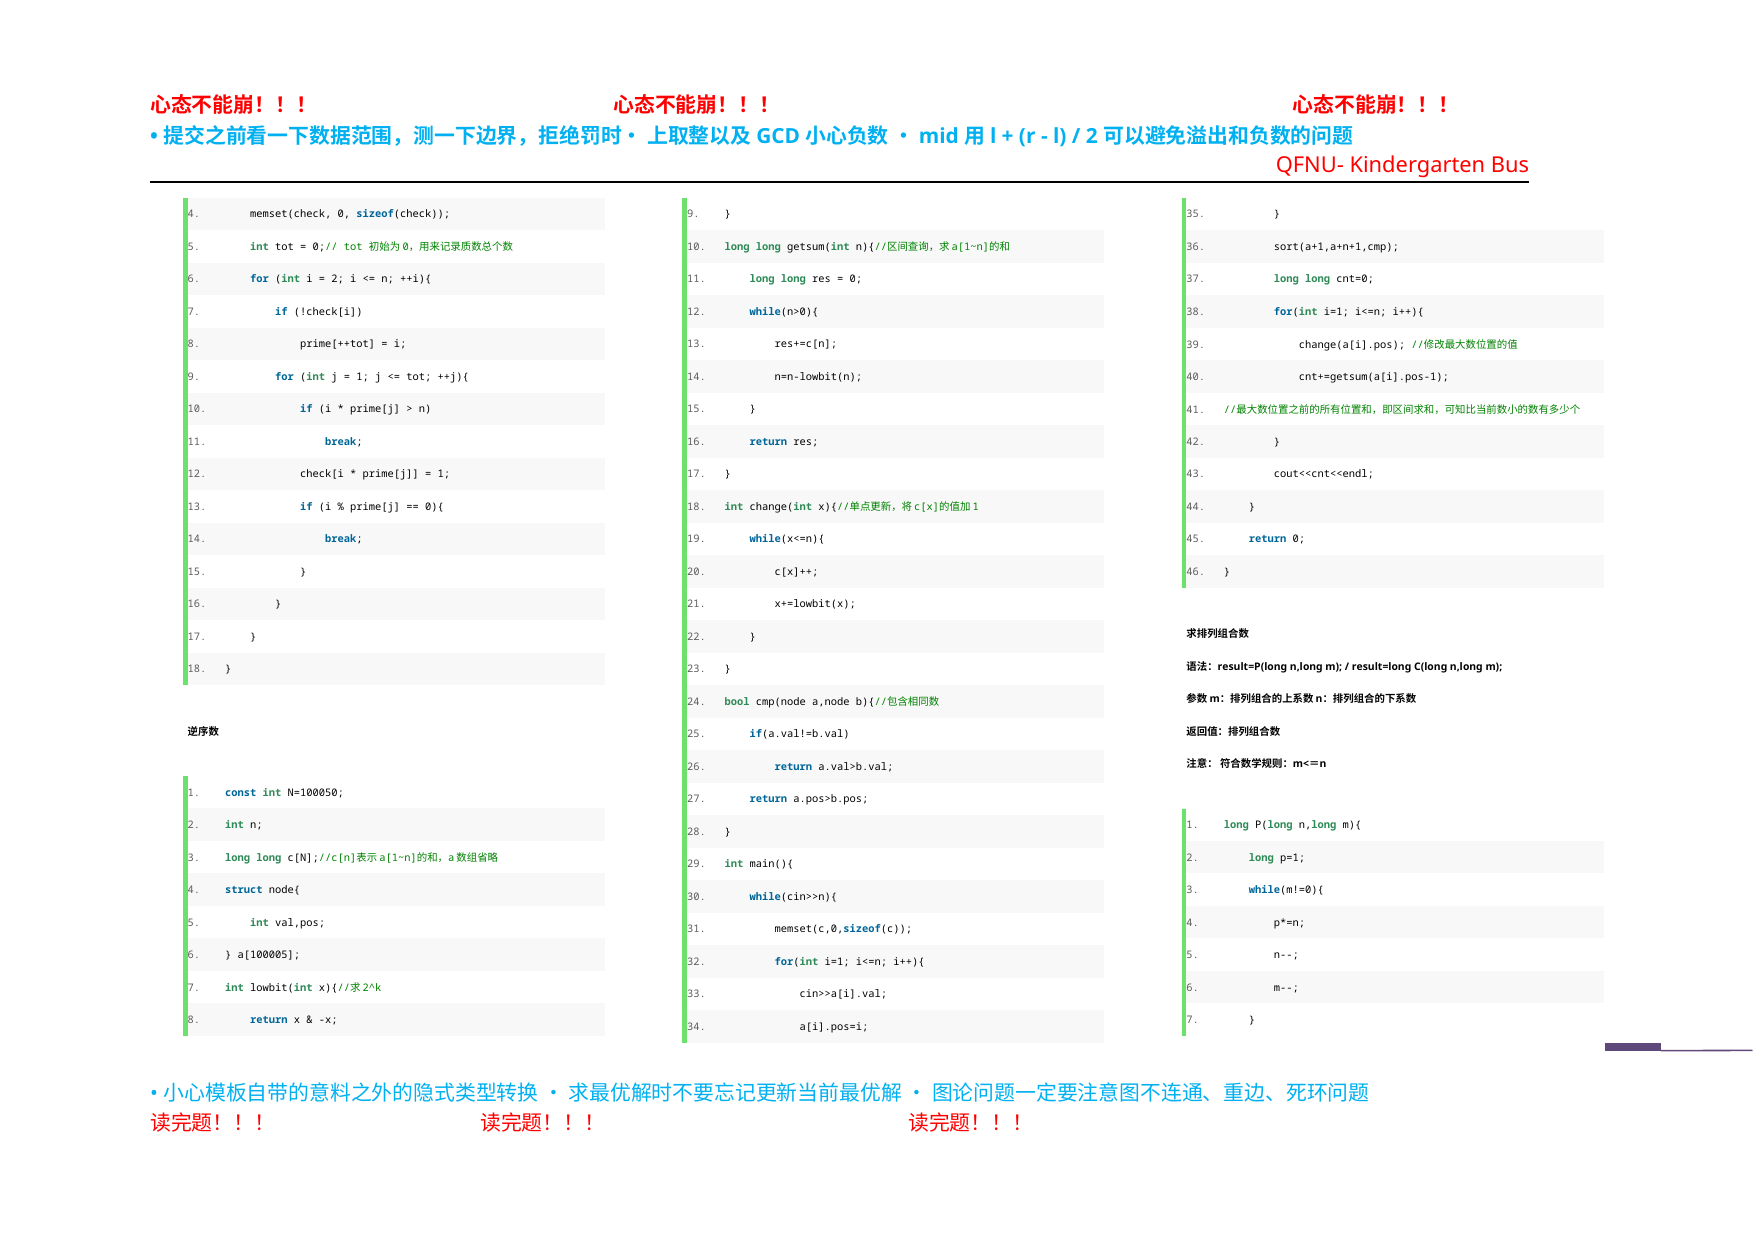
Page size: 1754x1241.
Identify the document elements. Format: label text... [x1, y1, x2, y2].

list struct node{ [188, 873, 605, 906]
list int tot = 0;// tot 初始为 0，用来记录质数总个数 [188, 230, 605, 263]
list memset(c,0,sizeof(c)); [687, 913, 1104, 945]
list } [687, 458, 1104, 490]
list long long getsum(int n){//区间查询，求a[1~n]的和 [687, 230, 1104, 263]
list } a[100005]; [188, 938, 605, 971]
list while(cin>>n){ [687, 880, 1104, 913]
list change(a[i].pos); //修改最大数位置的值 [1186, 328, 1604, 360]
list if(a.val!=b.val) [687, 718, 1104, 750]
list p*=n; [1186, 906, 1604, 938]
list return 0; [1186, 523, 1604, 555]
list int change(int x){//单点更新，将c[x]的值加1 [687, 490, 1104, 523]
list prime[++tot] = i; [188, 328, 605, 360]
list } [1186, 198, 1604, 230]
list } [188, 588, 605, 620]
list long long cnt=0; [1186, 263, 1604, 295]
list n=n-lowbit(n); [687, 360, 1104, 393]
list } [1186, 1003, 1604, 1036]
list return a.pos>b.pos; [687, 783, 1104, 815]
list } [687, 198, 1104, 230]
list cnt+=getsum(a[i].pos-1); [1186, 360, 1604, 393]
text 求排列组合数 [1186, 617, 1604, 649]
list check[i * prime[j]] = 1; [188, 458, 605, 490]
list int val,pos; [188, 906, 605, 938]
list for(int i=1; i<=n; i++){ [687, 945, 1104, 978]
list for (int i = 2; i <= n; ++i){ [188, 263, 605, 295]
text 语法：result=P(long n,long m); / result=long C(long n,long m); [1186, 649, 1604, 682]
list res+=c[n]; [687, 328, 1104, 360]
list return x & -x; [188, 1003, 605, 1036]
list a[i].pos=i; [687, 1010, 1104, 1043]
list while(n>0){ [687, 295, 1104, 328]
list int lowbit(int x){//求2^k [188, 971, 605, 1003]
list memset(check, 0, sizeof(check)); [188, 198, 605, 230]
list n--; [1186, 938, 1604, 971]
list break; [188, 523, 605, 555]
list } [687, 393, 1104, 425]
list } [687, 653, 1104, 685]
list for (int j = 1; j <= tot; ++j){ [188, 360, 605, 393]
list c[x]++; [687, 555, 1104, 588]
list m--; [1186, 971, 1604, 1003]
list } [188, 653, 605, 685]
list int main(){ [687, 848, 1104, 880]
text 参数 m：排列组合的上系数n：排列组合的下系数 [1186, 682, 1604, 714]
list return a.val>b.val; [687, 750, 1104, 783]
text 注意： 符合数学规则：m<＝n [1186, 747, 1604, 779]
text 逆序数 [150, 714, 605, 747]
list return res; [687, 425, 1104, 458]
list long long res = 0; [687, 263, 1104, 295]
text 返回值：排列组合数 [1186, 714, 1604, 747]
list } [687, 620, 1104, 653]
list cin>>a[i].val; [687, 978, 1104, 1010]
list while(x<=n){ [687, 523, 1104, 555]
list if (i % prime[j] == 0){ [188, 490, 605, 523]
list } [1186, 490, 1604, 523]
list x+=lowbit(x); [687, 588, 1104, 620]
list sort(a+1,a+n+1,cmp); [1186, 230, 1604, 263]
list const int N=100050; [188, 776, 605, 808]
list } [188, 555, 605, 588]
list if (!check[i]) [188, 295, 605, 328]
list } [1186, 425, 1604, 458]
list long p=1; [1186, 841, 1604, 873]
list int n; [188, 808, 605, 841]
list } [687, 815, 1104, 848]
list long P(long n,long m){ [1182, 808, 1604, 841]
list } [188, 620, 605, 653]
list long long c[N];//c[n]表示a[1~n]的和，a数组省略 [188, 841, 605, 873]
list while(m!=0){ [1186, 873, 1604, 906]
list } [1186, 555, 1604, 588]
list cout<<cnt<<endl; [1186, 458, 1604, 490]
list bool cmp(node a,node b){//包含相同数 [687, 685, 1104, 718]
list for(int i=1; i<=n; i++){ [1186, 295, 1604, 328]
list if (i * prime[j] > n) [188, 393, 605, 425]
list //最大数位置之前的所有位置和，即区间求和，可知比当前数小的数有多少个 [1186, 393, 1604, 425]
list break; [188, 425, 605, 458]
